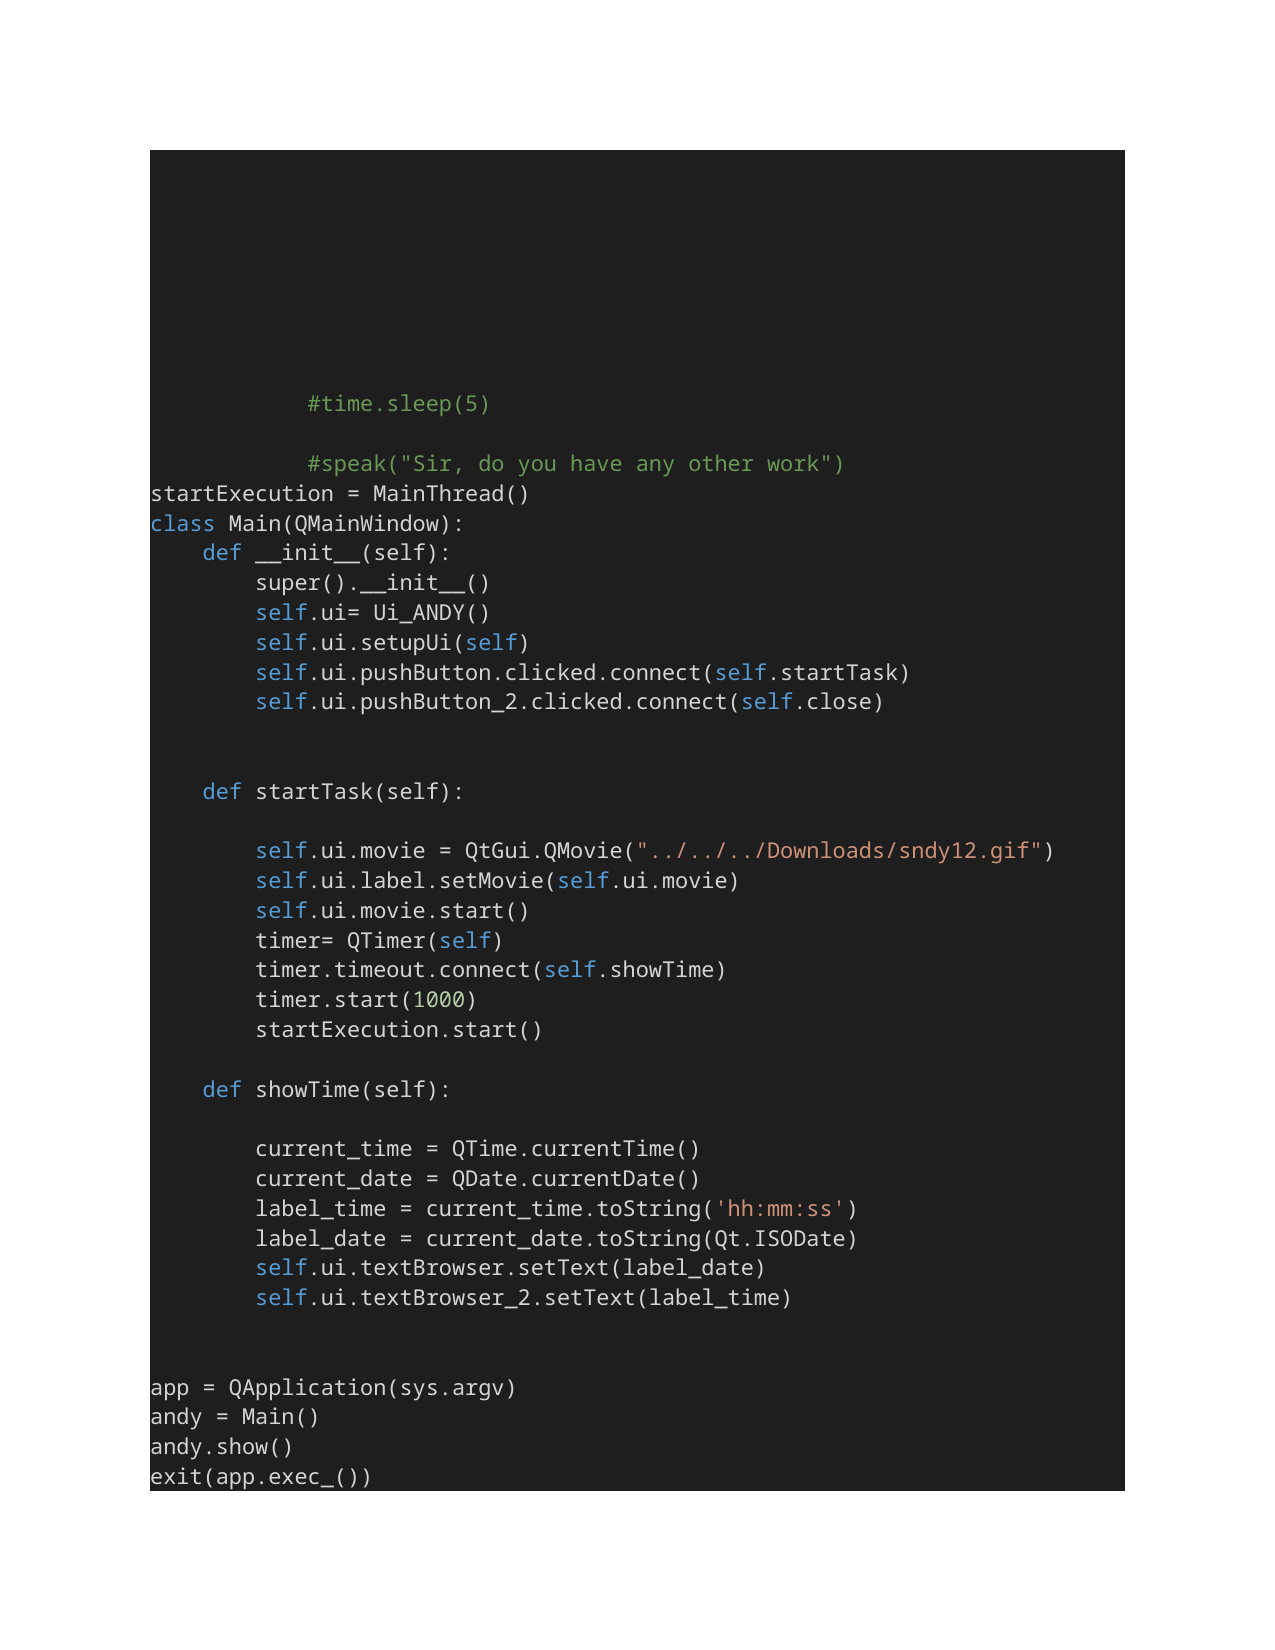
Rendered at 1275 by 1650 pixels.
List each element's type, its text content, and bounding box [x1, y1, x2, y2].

text startExecution.start() [150, 1014, 1125, 1044]
text self.ui.movie.start() [150, 895, 1125, 924]
text app = QApplication(sys.argv) [150, 1371, 1125, 1401]
text def startTask(self): [150, 776, 1125, 805]
text andy.show() [150, 1431, 1125, 1461]
text startExecution = MainThread() [150, 478, 1125, 507]
text def __init__(self): [150, 537, 1125, 567]
text def showTime(self): [150, 1073, 1125, 1103]
text timer.start(1000) [150, 984, 1125, 1014]
text exit(app.exec_()) [150, 1461, 1125, 1491]
text super().__init__() [150, 567, 1125, 597]
text label_date = current_date.toString(Qt.ISODate) [150, 1222, 1125, 1252]
text andy = Main() [150, 1401, 1125, 1431]
text self.ui.setupUi(self) [150, 627, 1125, 656]
text self.ui.textBrowser.setText(label_date) [150, 1252, 1125, 1282]
text timer= QTimer(self) [150, 924, 1125, 954]
text self.ui.movie = QtGui.QMovie("../../../Downloads/sndy12.gif") [150, 835, 1125, 865]
text class Main(QMainWindow): [150, 507, 1125, 537]
text timer.timeout.connect(self.showTime) [150, 954, 1125, 984]
text #speak("Sir, do you have any other work") [150, 448, 1125, 478]
text #time.sleep(5) [150, 388, 1125, 418]
text current_date = QDate.currentDate() [150, 1163, 1125, 1193]
text self.ui.pushButton_2.clicked.connect(self.close) [150, 686, 1125, 716]
text self.ui= Ui_ANDY() [150, 597, 1125, 627]
text label_time = current_time.toString('hh:mm:ss') [150, 1193, 1125, 1222]
text current_time = QTime.currentTime() [150, 1133, 1125, 1163]
text self.ui.pushButton.clicked.connect(self.startTask) [150, 656, 1125, 686]
text self.ui.label.setMovie(self.ui.movie) [150, 865, 1125, 895]
text self.ui.textBrowser_2.setText(label_time) [150, 1282, 1125, 1312]
